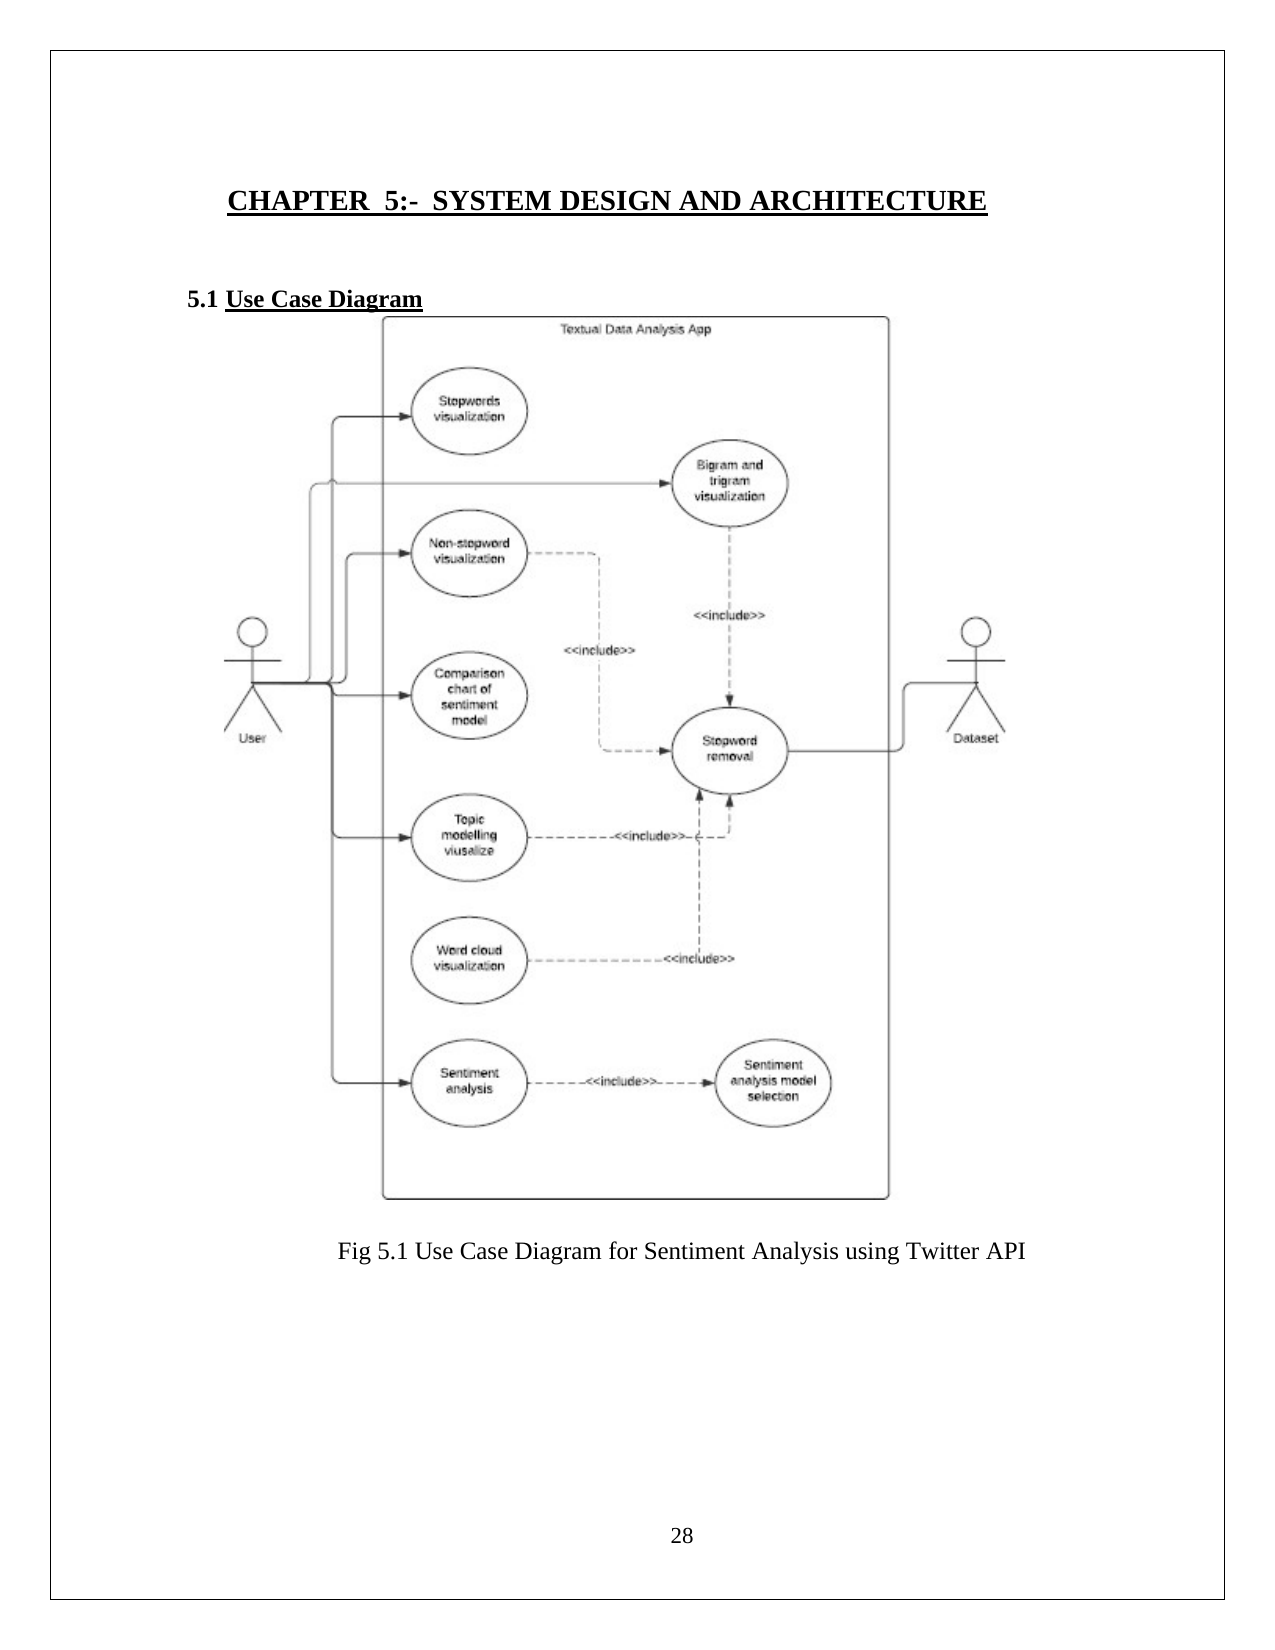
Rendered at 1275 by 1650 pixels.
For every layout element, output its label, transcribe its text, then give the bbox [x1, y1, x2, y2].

text Fig 5.1 Use Case Diagram for Sentiment Analysis using Twitter API [278, 1236, 1085, 1265]
subtitle CHAPTER 5:- SYSTEM DESIGN AND ARCHITECTURE [227, 183, 1217, 217]
subtitle Use Case Diagram [187, 284, 1217, 313]
picture [223, 316, 1007, 1200]
